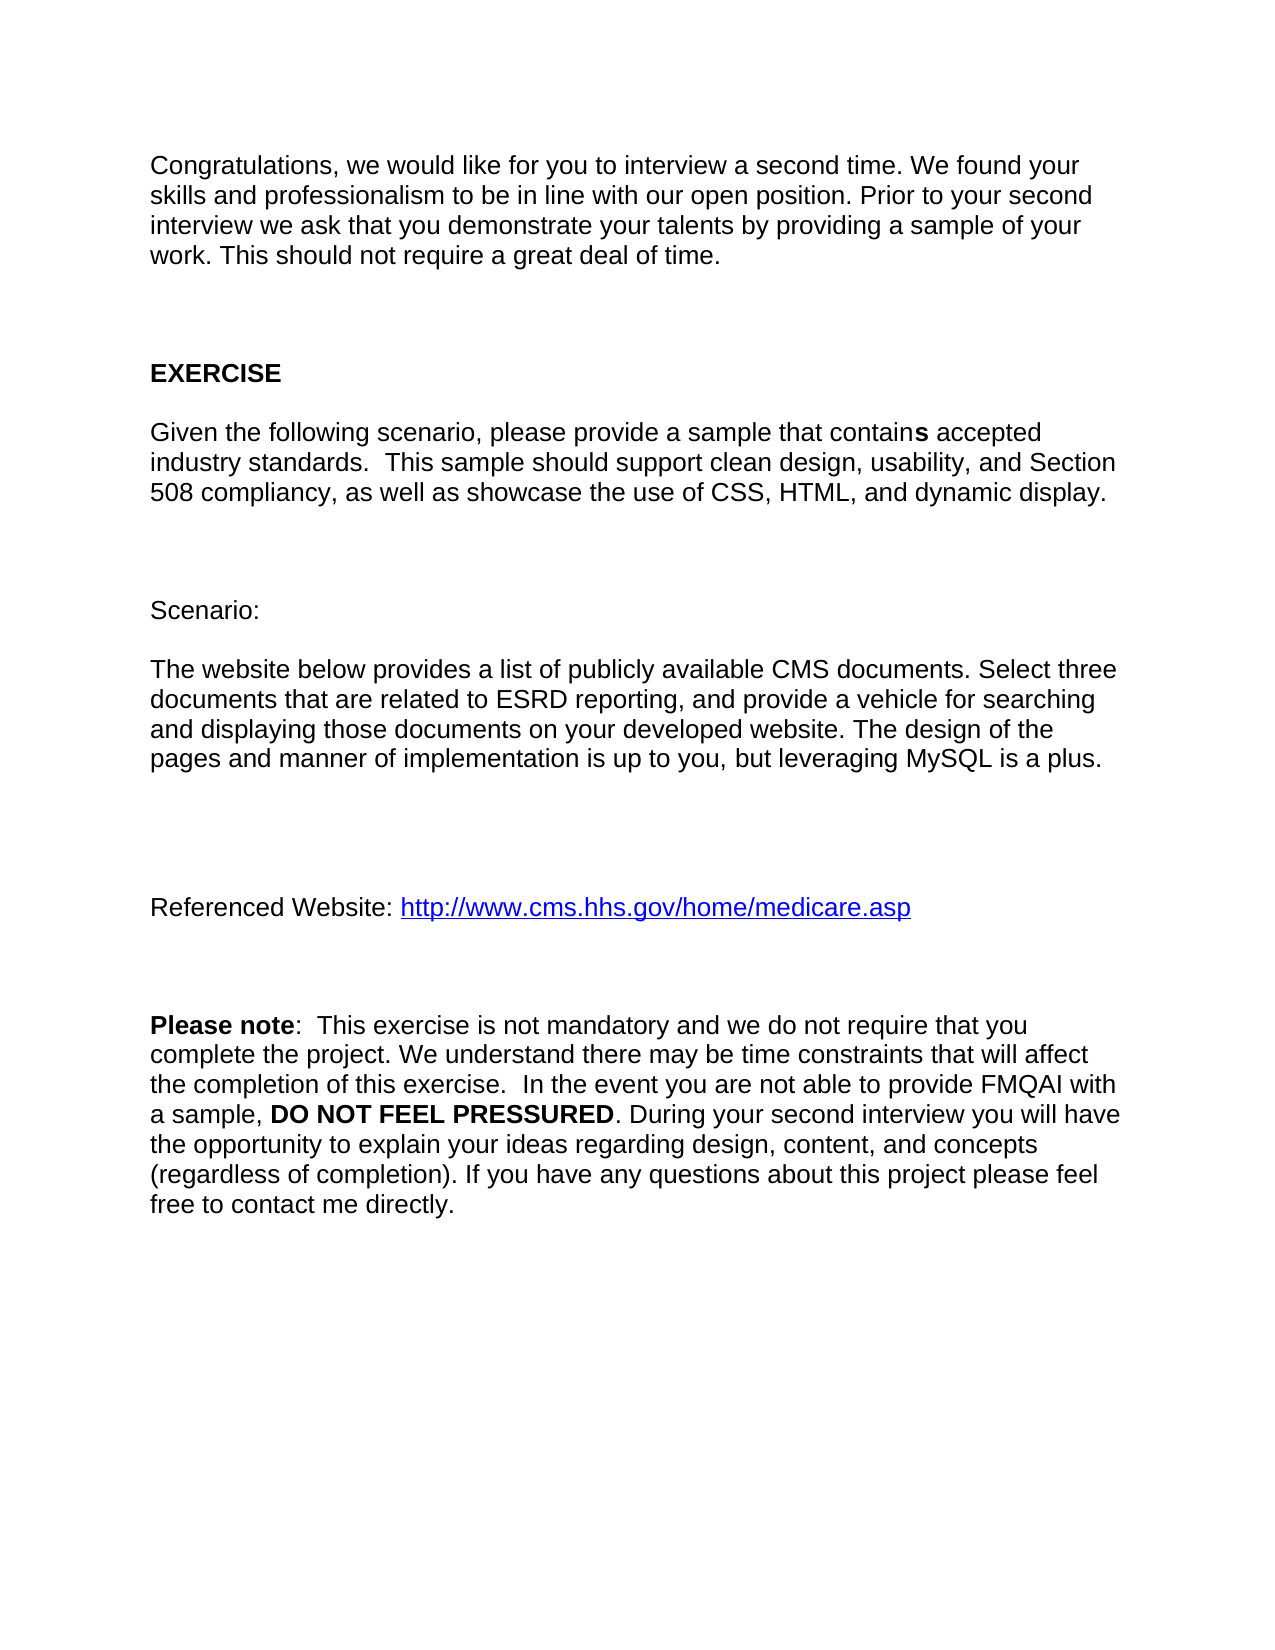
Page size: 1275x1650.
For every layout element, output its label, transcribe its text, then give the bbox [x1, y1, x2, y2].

text Scenario: [150, 595, 1125, 625]
text Congratulations, we would like for you to interview a second time. We found your skills and professionalism to be in line with our open position. Prior to your second interview we ask that you demonstrate your talents by providing a sample of your work. This should not require a great deal of time. [150, 150, 1125, 269]
text The website below provides a list of publicly available CMS documents. Select three documents that are related to ESRD reporting, and provide a vehicle for searching and displaying those documents on your developed website. The design of the pages and manner of implementation is up to you, but leveraging MySQL is a plus. [150, 654, 1125, 773]
text Please note: This exercise is not mandatory and we do not require that you complete the project. We understand there may be time constraints that will affect the completion of this exercise. In the event you are not able to provide FMQAI with a sample, DO NOT FEEL PRESSURED. During your second interview you will have the opportunity to explain your ideas regarding design, content, and concepts (regardless of completion). If you have any questions about this project please feel free to contact me directly. [150, 1010, 1125, 1219]
text EXERCISE [150, 358, 1125, 388]
text Given the following scenario, please provide a sample that contains accepted industry standards. This sample should support clean design, usability, and Section 508 compliancy, as well as showcase the use of CSS, HTML, and dynamic display. [150, 417, 1125, 507]
text Referenced Website: http://www.cms.hhs.gov/home/medicare.asp [150, 892, 1125, 921]
